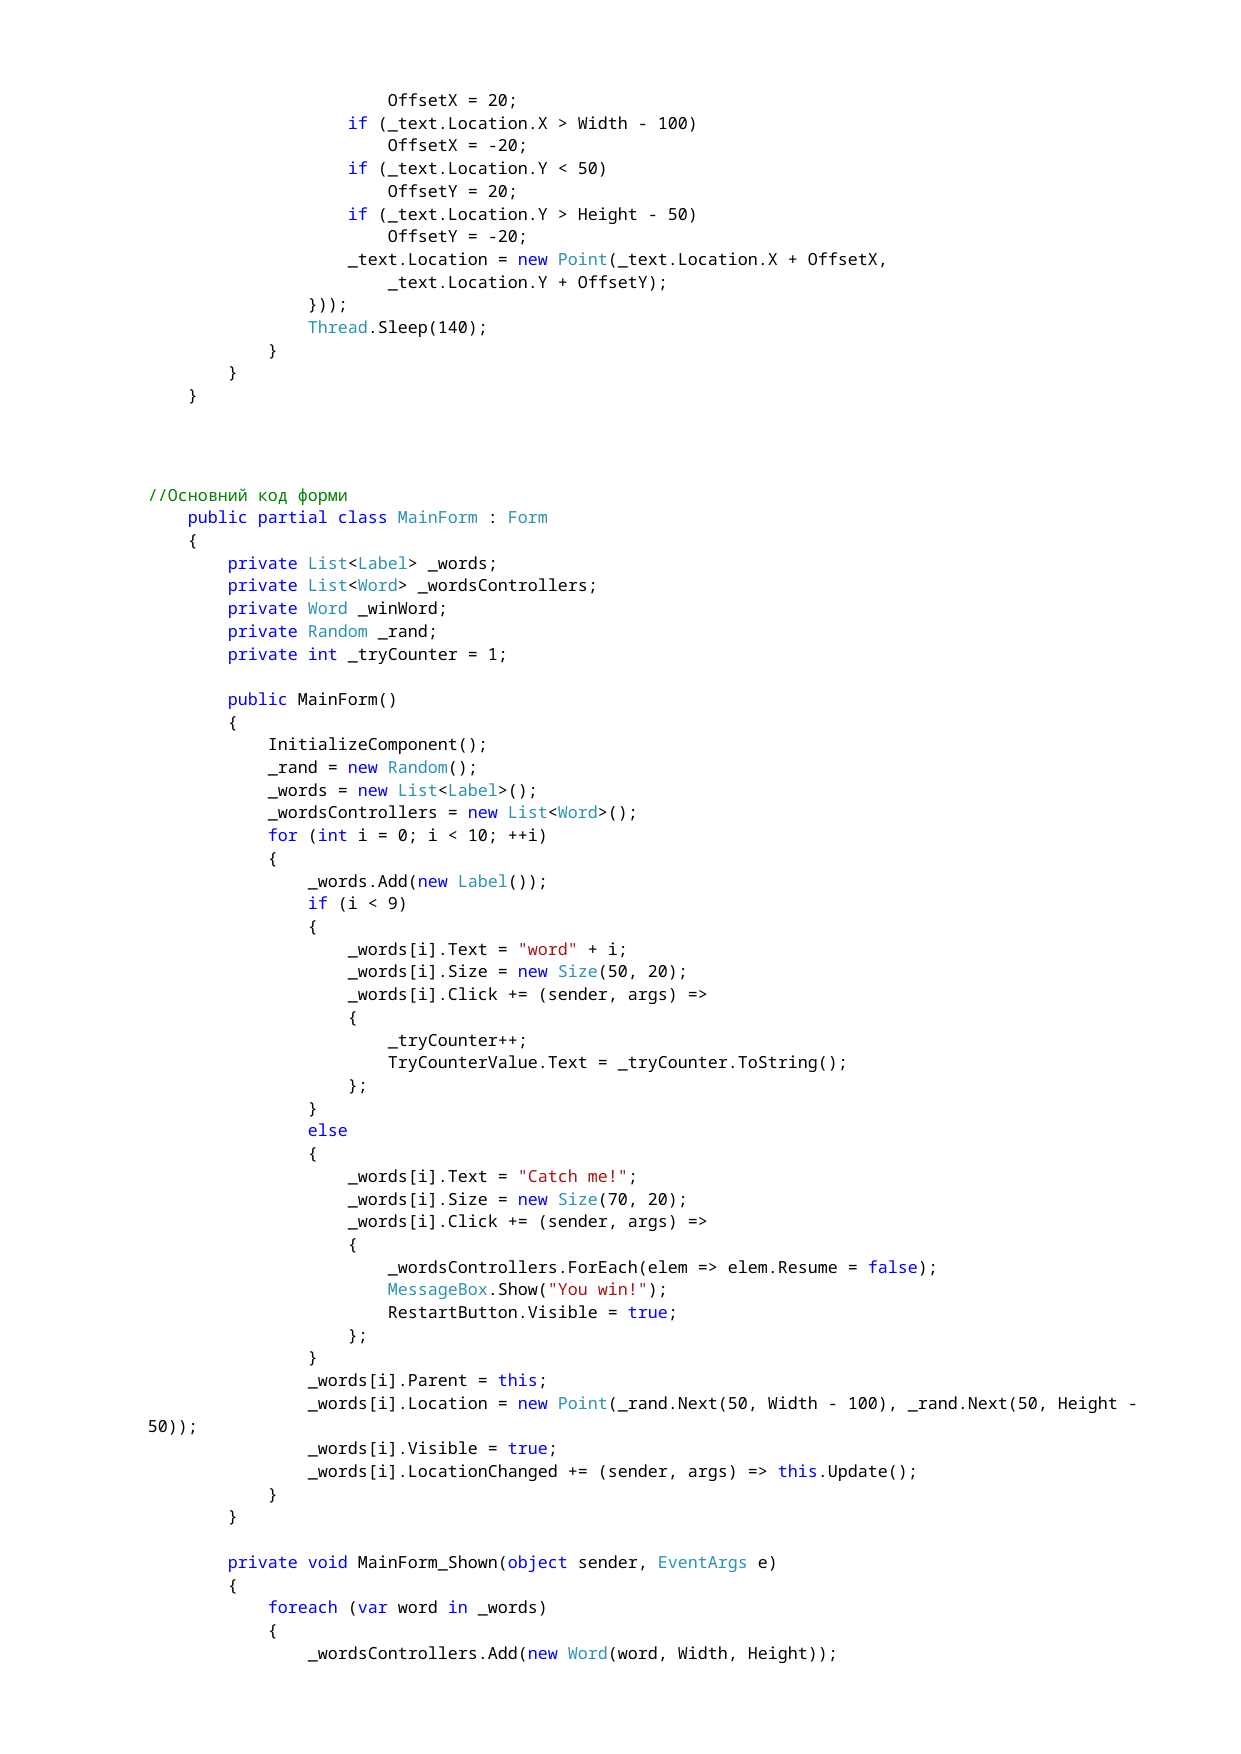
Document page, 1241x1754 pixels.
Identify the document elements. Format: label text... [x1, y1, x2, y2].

text TryCounterValue.Text = _tryCounter.ToString(); [148, 1051, 1181, 1074]
text _words.Add(new Label()); [148, 869, 1181, 892]
text public MainForm() [148, 688, 1181, 710]
text OffsetY = -20; [148, 225, 1181, 248]
text { [148, 1233, 1181, 1255]
text MessageBox.Show("You win!"); [148, 1278, 1181, 1301]
text public partial class MainForm : Form [148, 506, 1181, 529]
text for (int i = 0; i < 10; ++i) [148, 824, 1181, 847]
text foreach (var word in _words) [148, 1596, 1181, 1619]
text Thread.Sleep(140); [148, 316, 1181, 338]
text _tryCounter++; [148, 1028, 1181, 1051]
text { [148, 1006, 1181, 1028]
text } [148, 361, 1181, 384]
text OffsetY = 20; [148, 179, 1181, 202]
text RestartButton.Visible = true; [148, 1301, 1181, 1323]
text _words[i].Size = new Size(50, 20); [148, 960, 1181, 983]
text _words[i].Text = "word" + i; [148, 937, 1181, 960]
text _rand = new Random(); [148, 756, 1181, 778]
text _words[i].Parent = this; [148, 1369, 1181, 1392]
text private int _tryCounter = 1; [148, 642, 1181, 665]
text _words[i].Click += (sender, args) => [148, 983, 1181, 1006]
text private void MainForm_Shown(object sender, EventArgs e) [148, 1551, 1181, 1573]
text } [148, 1482, 1181, 1505]
text }; [148, 1323, 1181, 1346]
text _words = new List<Label>(); [148, 778, 1181, 801]
text { [148, 1619, 1181, 1641]
text _wordsControllers = new List<Word>(); [148, 801, 1181, 824]
text private List<Label> _words; [148, 551, 1181, 574]
text //Основний код форми [148, 483, 1181, 506]
text if (_text.Location.X > Width - 100) [148, 111, 1181, 134]
text _text.Location = new Point(_text.Location.X + OffsetX, [148, 248, 1181, 270]
text } [148, 1346, 1181, 1369]
text _words[i].Size = new Size(70, 20); [148, 1187, 1181, 1210]
text })); [148, 293, 1181, 316]
text _words[i].LocationChanged += (sender, args) => this.Update(); [148, 1460, 1181, 1482]
text if (_text.Location.Y > Height - 50) [148, 202, 1181, 225]
text private Random _rand; [148, 619, 1181, 642]
text if (i < 9) [148, 892, 1181, 915]
text } [148, 384, 1181, 407]
text } [148, 338, 1181, 361]
text _wordsControllers.Add(new Word(word, Width, Height)); [148, 1641, 1181, 1664]
text _text.Location.Y + OffsetY); [148, 270, 1181, 293]
text private List<Word> _wordsControllers; [148, 574, 1181, 597]
text }; [148, 1074, 1181, 1096]
text _words[i].Location = new Point(_rand.Next(50, Width - 100), _rand.Next(50, Height - 50)); [148, 1392, 1181, 1437]
text _words[i].Text = "Catch me!"; [148, 1164, 1181, 1187]
text _words[i].Click += (sender, args) => [148, 1210, 1181, 1233]
text { [148, 1142, 1181, 1164]
text _words[i].Visible = true; [148, 1437, 1181, 1460]
text { [148, 847, 1181, 869]
text private Word _winWord; [148, 597, 1181, 619]
text _wordsControllers.ForEach(elem => elem.Resume = false); [148, 1255, 1181, 1278]
text OffsetX = 20; [148, 89, 1181, 111]
text { [148, 529, 1181, 551]
text else [148, 1119, 1181, 1142]
text { [148, 1573, 1181, 1596]
text if (_text.Location.Y < 50) [148, 157, 1181, 179]
text InitializeComponent(); [148, 733, 1181, 756]
text } [148, 1505, 1181, 1528]
text { [148, 710, 1181, 733]
text { [148, 915, 1181, 937]
text OffsetX = -20; [148, 134, 1181, 157]
text } [148, 1096, 1181, 1119]
